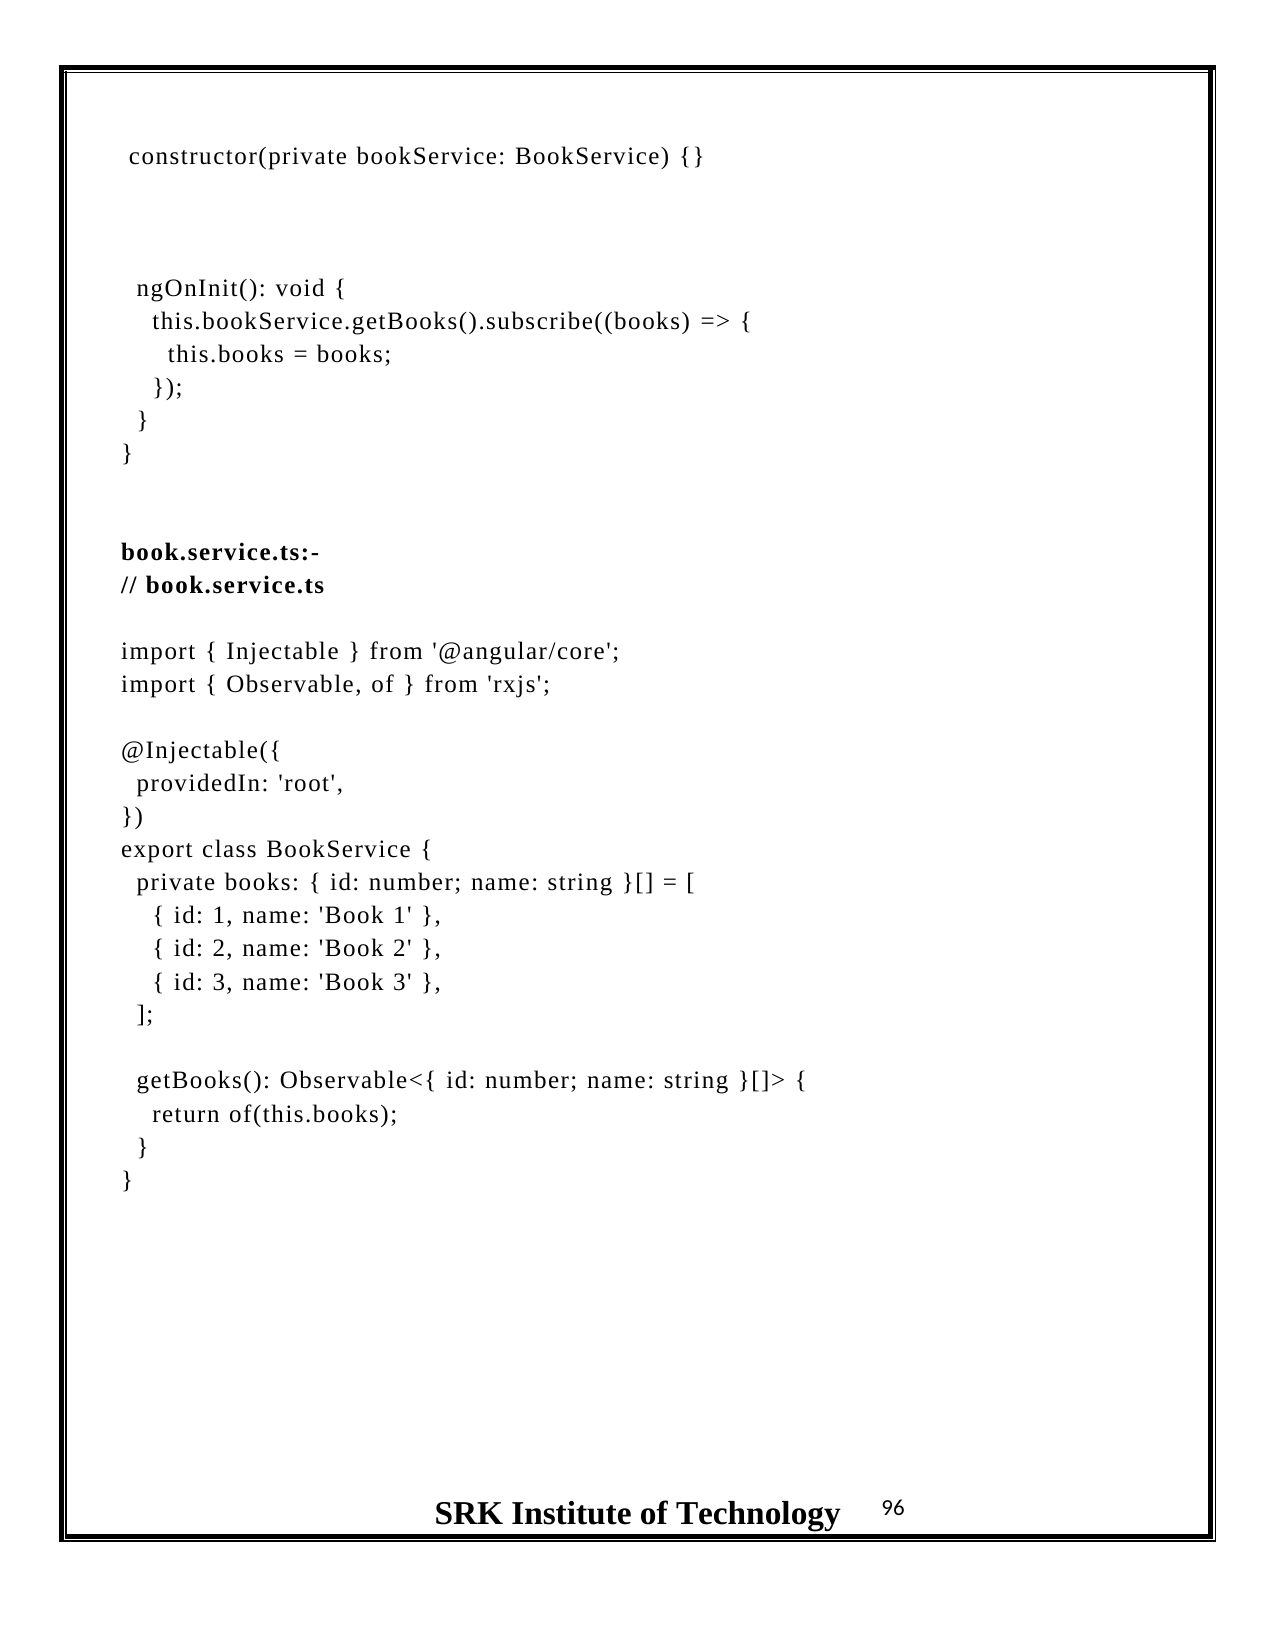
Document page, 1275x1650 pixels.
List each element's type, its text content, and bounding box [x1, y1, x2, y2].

subtitle // book.service.ts [121, 570, 1175, 599]
subtitle export class BookService { [121, 834, 1175, 863]
subtitle book.service.ts:- [121, 537, 1175, 566]
subtitle { id: 2, name: 'Book 2' }, [121, 933, 1175, 962]
subtitle import { Injectable } from '@angular/core'; [121, 636, 1175, 665]
subtitle getBooks(): Observable<{ id: number; name: string }[]> { [121, 1066, 1175, 1094]
subtitle } [121, 438, 1175, 467]
subtitle { id: 3, name: 'Book 3' }, [121, 967, 1175, 995]
subtitle ]; [121, 999, 1175, 1028]
subtitle { id: 1, name: 'Book 1' }, [121, 901, 1175, 929]
subtitle private books: { id: number; name: string }[] = [ [121, 867, 1175, 896]
subtitle }); [121, 372, 1175, 401]
subtitle providedIn: 'root', [121, 768, 1175, 797]
subtitle } [121, 405, 1175, 434]
subtitle } [121, 1165, 1175, 1193]
subtitle } [121, 1132, 1175, 1160]
subtitle this.books = books; [121, 339, 1175, 368]
subtitle return of(this.books); [121, 1099, 1175, 1127]
subtitle this.bookService.getBooks().subscribe((books) => { [121, 306, 1175, 335]
subtitle constructor(private bookService: BookService) {} [121, 141, 1175, 170]
subtitle ngOnInit(): void { [121, 273, 1175, 302]
subtitle @Injectable({ [121, 735, 1175, 764]
subtitle }) [121, 801, 1175, 830]
subtitle import { Observable, of } from 'rxjs'; [121, 669, 1175, 698]
